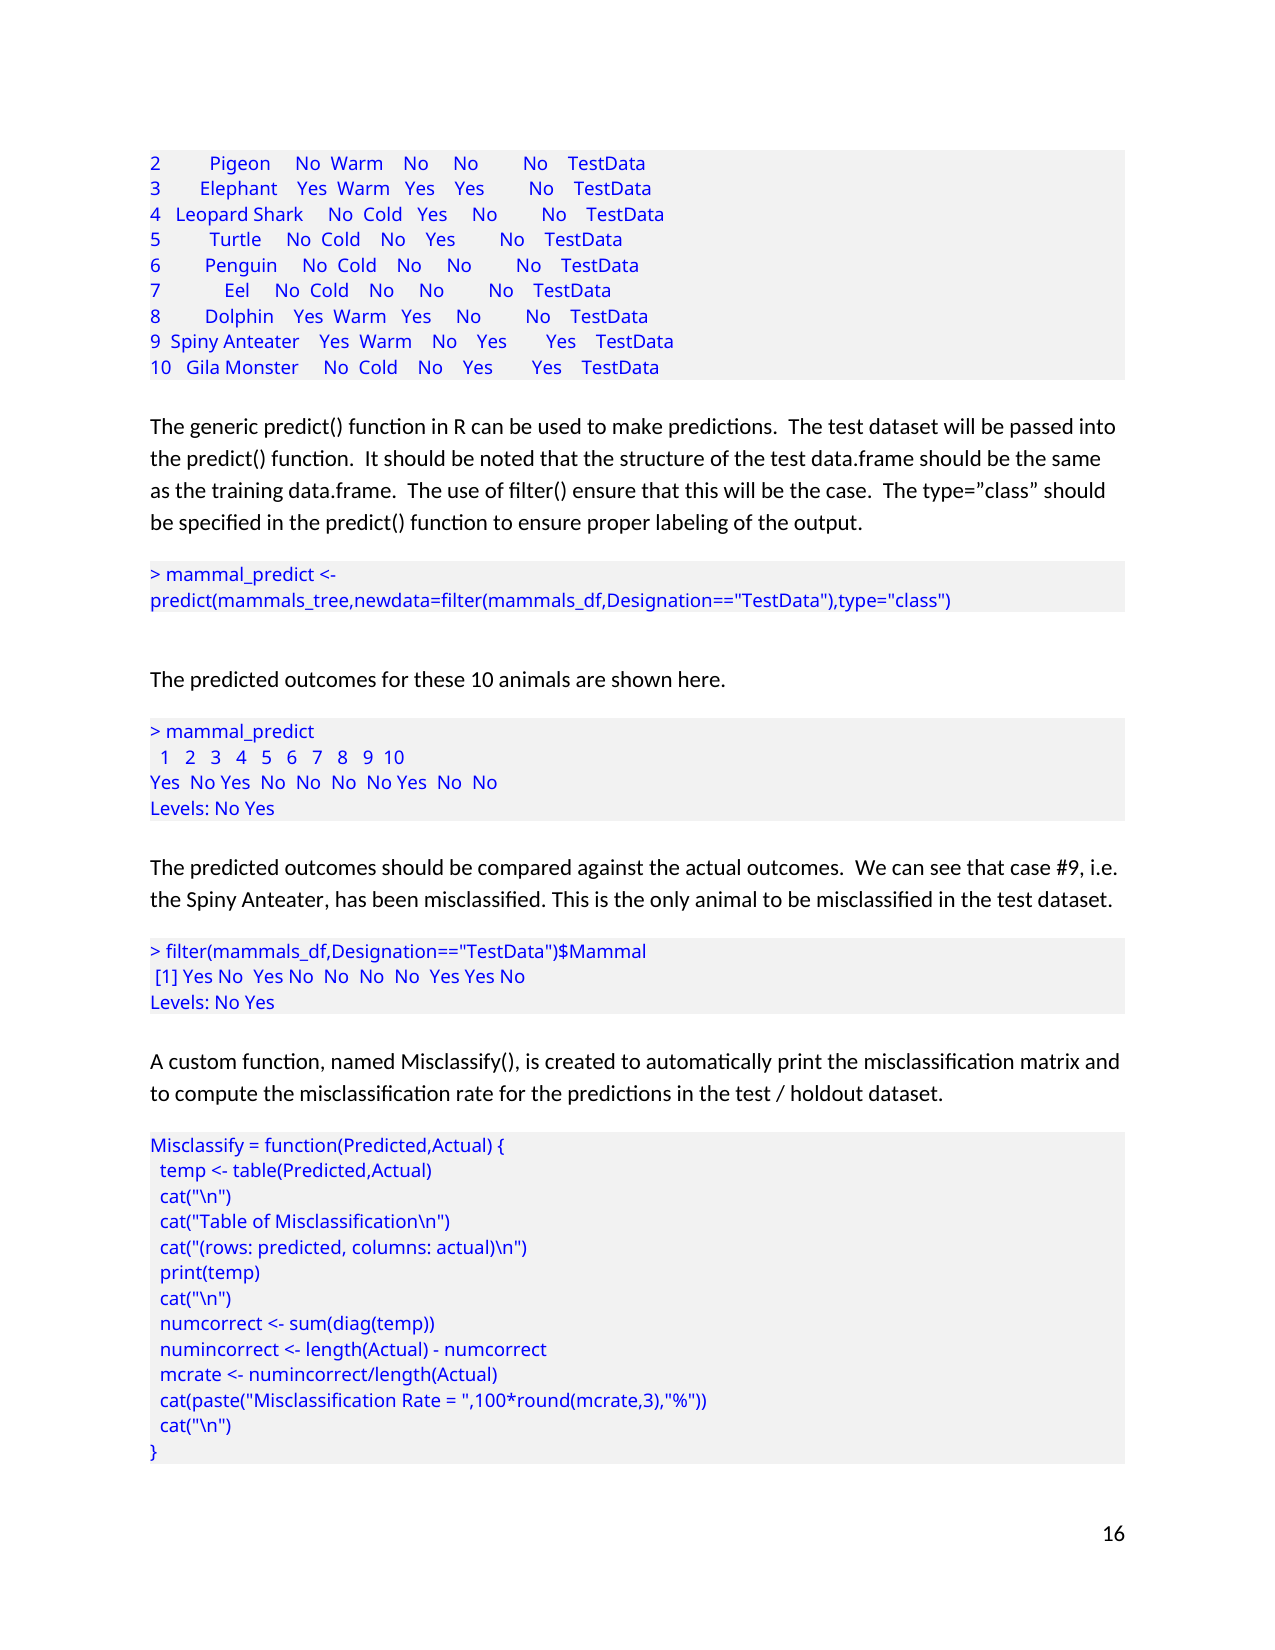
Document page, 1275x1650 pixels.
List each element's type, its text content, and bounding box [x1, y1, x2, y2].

text mcrate <- numincorrect/length(Actual) [150, 1362, 1125, 1387]
text 1 2 3 4 5 6 7 8 9 10 [150, 744, 1125, 769]
text 4 Leopard Shark No Cold Yes No No TestData [150, 201, 1125, 227]
text Misclassify = function(Predicted,Actual) { [150, 1132, 1125, 1157]
text cat("\n") [150, 1413, 1125, 1438]
text cat("\n") [150, 1183, 1125, 1208]
text A custom function, named Misclassify(), is created to automatically print the misclassification matrix and to compute the misclassification rate for the predictions in the test / holdout dataset. [150, 1014, 1125, 1107]
text 9 Spiny Anteater Yes Warm No Yes Yes TestData [150, 329, 1125, 354]
text Yes No Yes No No No No Yes No No [150, 769, 1125, 795]
text numincorrect <- length(Actual) - numcorrect [150, 1336, 1125, 1362]
text 2 Pigeon No Warm No No No TestData [150, 150, 1125, 176]
text [1] Yes No Yes No No No No Yes Yes No [150, 963, 1125, 989]
text } [150, 1438, 1125, 1464]
text cat("\n") [150, 1285, 1125, 1311]
text > mammal_predict [150, 718, 1125, 744]
text > filter(mammals_df,Designation=="TestData")$Mammal [150, 938, 1125, 963]
text Levels: No Yes [150, 795, 1125, 821]
text 6 Penguin No Cold No No No TestData [150, 252, 1125, 278]
text temp <- table(Predicted,Actual) [150, 1157, 1125, 1183]
text 3 Elephant Yes Warm Yes Yes No TestData [150, 176, 1125, 201]
text print(temp) [150, 1259, 1125, 1285]
text 8 Dolphin Yes Warm Yes No No TestData [150, 303, 1125, 329]
text 10 Gila Monster No Cold No Yes Yes TestData [150, 354, 1125, 380]
text The predicted outcomes should be compared against the actual outcomes. We can see that case #9, i.e. the Spiny Anteater, has been misclassified. This is the only animal to be misclassified in the test dataset. [150, 821, 1125, 913]
text numcorrect <- sum(diag(temp)) [150, 1311, 1125, 1336]
text The predicted outcomes for these 10 animals are shown here. [150, 666, 1125, 693]
text The generic predict() function in R can be used to make predictions. The test dataset will be passed into the predict() function. It should be noted that the structure of the test data.frame should be the same as the training data.frame. The use of filter() ensure that this will be the case. The type=”class” should be specified in the predict() function to ensure proper labeling of the output. [150, 380, 1125, 536]
text cat(paste("Misclassification Rate = ",100*round(mcrate,3),"%")) [150, 1387, 1125, 1413]
text 7 Eel No Cold No No No TestData [150, 278, 1125, 303]
text cat("(rows: predicted, columns: actual)\n") [150, 1234, 1125, 1259]
text Levels: No Yes [150, 989, 1125, 1014]
text cat("Table of Misclassification\n") [150, 1208, 1125, 1234]
text 5 Turtle No Cold No Yes No TestData [150, 227, 1125, 252]
text > mammal_predict <- predict(mammals_tree,newdata=filter(mammals_df,Designation=="TestData"),type="class") [150, 561, 1125, 612]
